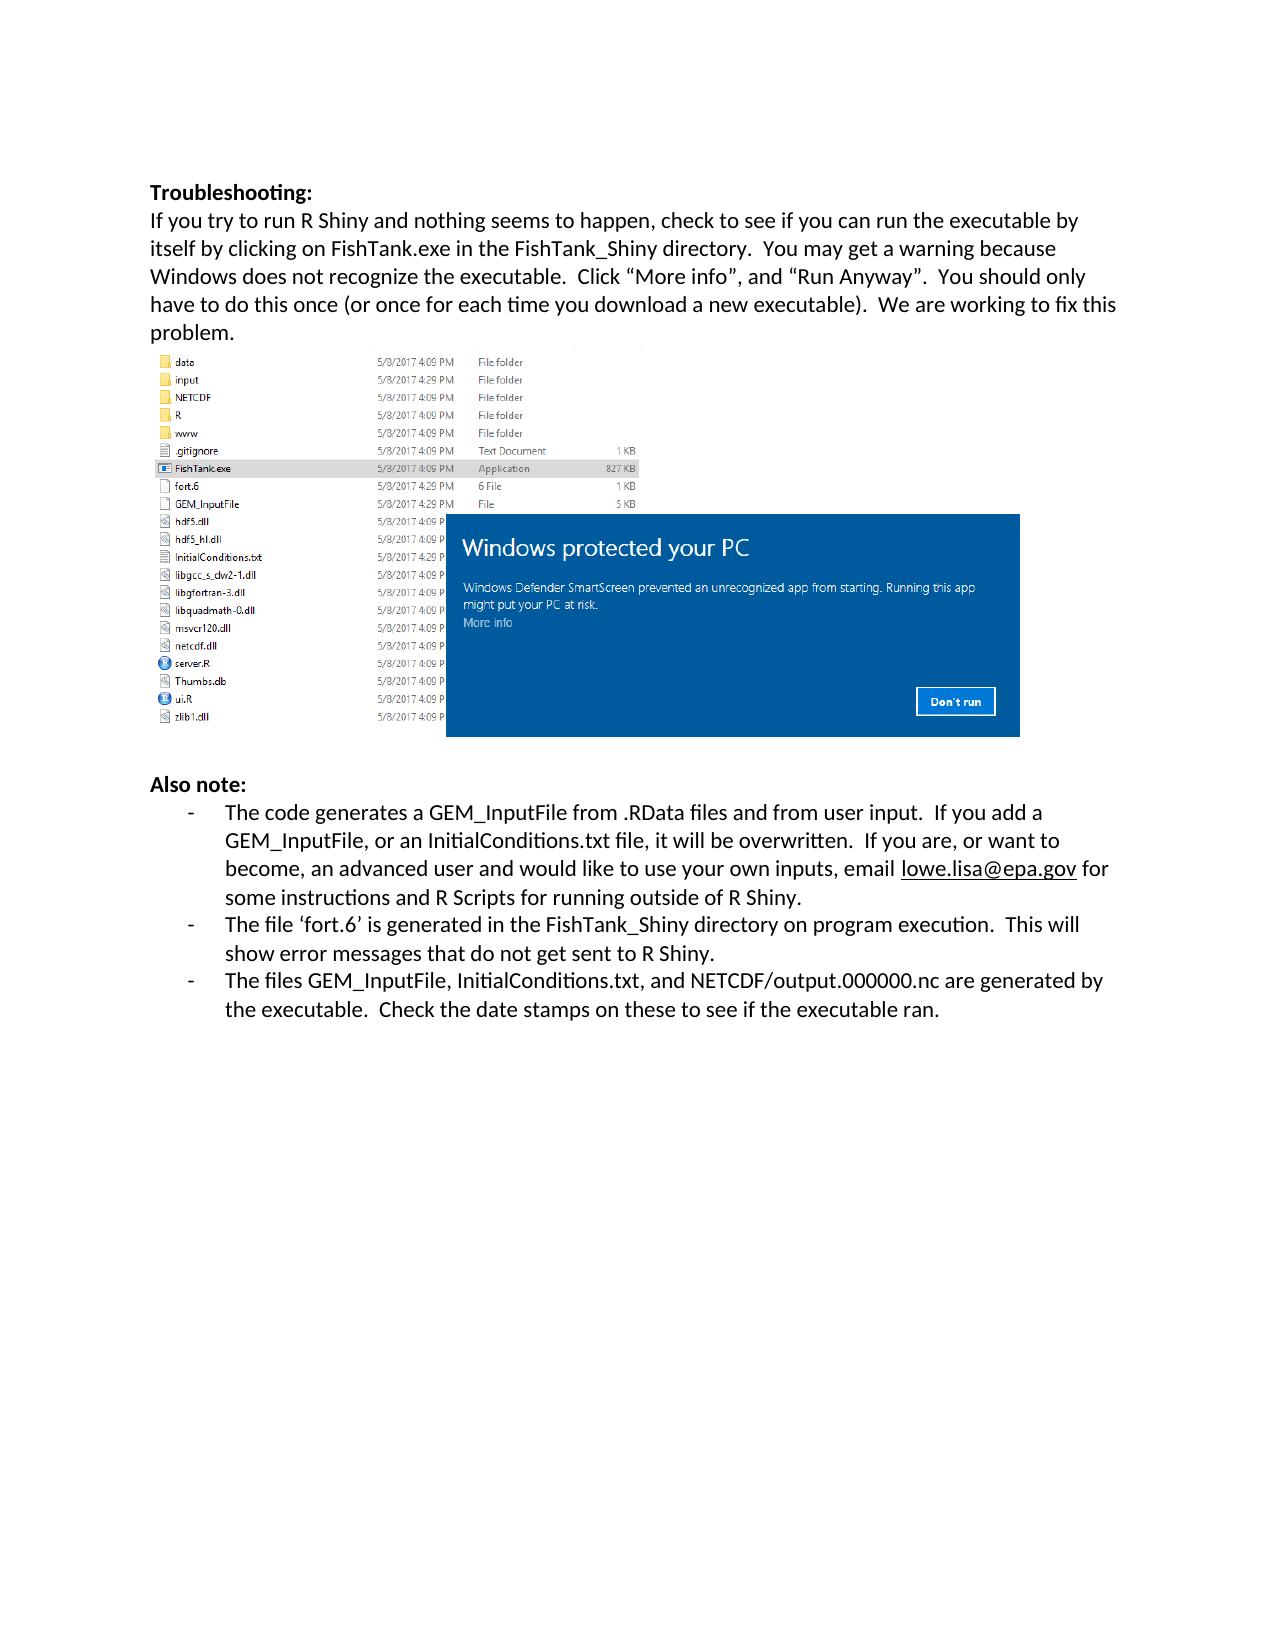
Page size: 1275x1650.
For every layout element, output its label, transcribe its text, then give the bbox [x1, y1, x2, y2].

text Troubleshooting: [150, 178, 1125, 206]
text Also note: [150, 771, 1125, 798]
picture [150, 346, 1025, 743]
list The files GEM_InputFile, InitialConditions.txt, and NETCDF/output.000000.nc are generated by the executable. Check the date stamps on these to see if the executable ran. [187, 967, 1125, 1023]
text If you try to run R Shiny and nothing seems to happen, check to see if you can run the executable by itself by clicking on FishTank.exe in the FishTank_Shiny directory. You may get a warning because Windows does not recognize the executable. Click “More info”, and “Run Anyway”. You should only have to do this once (or once for each time you download a new executable). We are working to fix this problem. [150, 206, 1125, 346]
list The file ‘fort.6’ is generated in the FishTank_Shiny directory on program execution. This will show error messages that do not get sent to R Shiny. [187, 911, 1125, 967]
list The code generates a GEM_InputFile from .RData files and from user input. If you add a GEM_InputFile, or an InitialConditions.txt file, it will be overwritten. If you are, or want to become, an advanced user and would like to use your own inputs, email lowe.lisa@epa.gov for some instructions and R Scripts for running outside of R Shiny. [187, 798, 1125, 911]
